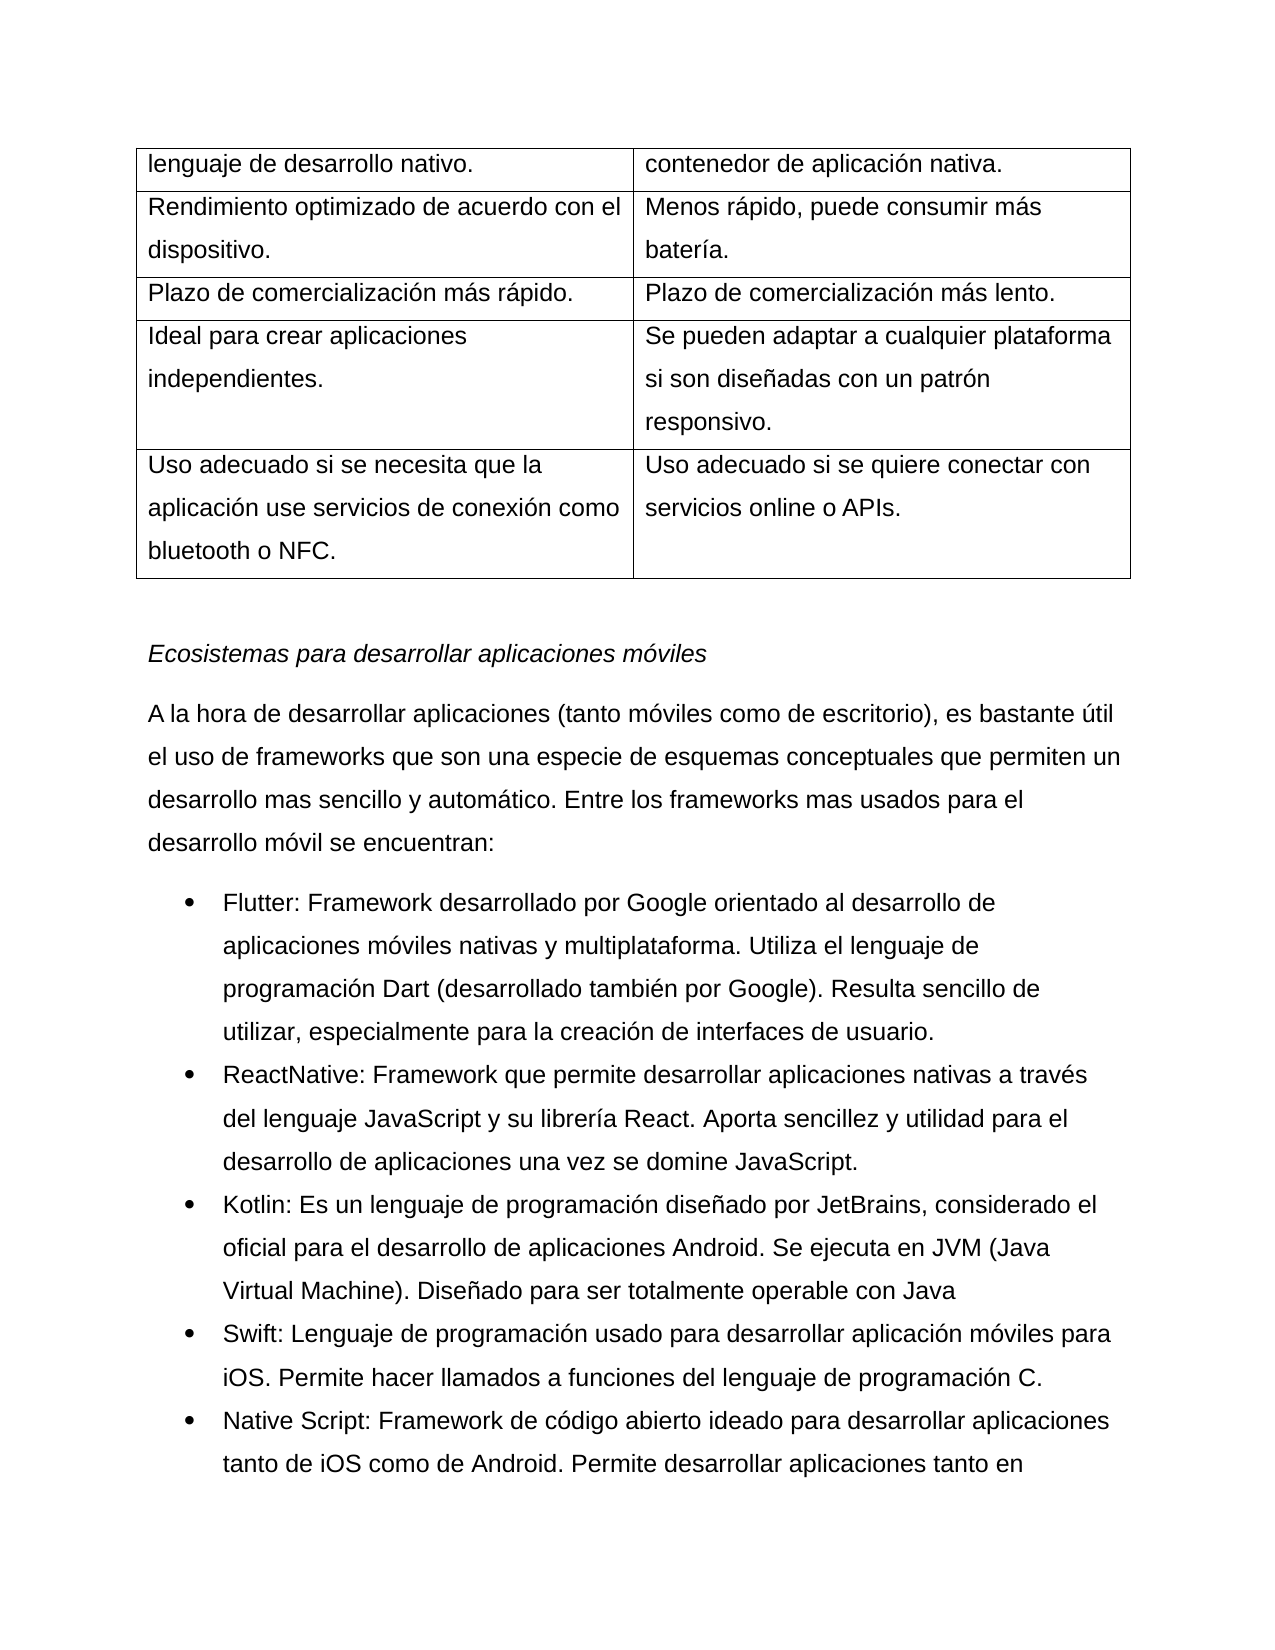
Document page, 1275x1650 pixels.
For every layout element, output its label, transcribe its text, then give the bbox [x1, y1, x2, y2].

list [185, 1406, 1127, 1478]
text Ecosistemas para desarrollar aplicaciones móviles [148, 639, 1127, 667]
table_cell Uso adecuado si se quiere conectar con servicios online o APIs. [634, 450, 1130, 578]
list Swift: Lenguaje de programación usado para desarrollar aplicación móviles para iOS. Permite hacer llamados a funciones del lenguaje de programación C. [185, 1319, 1127, 1391]
table_cell Rendimiento optimizado de acuerdo con el dispositivo. [137, 192, 633, 277]
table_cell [137, 149, 633, 191]
table_cell Plazo de comercialización más lento. [634, 278, 1130, 319]
list Kotlin: Es un lenguaje de programación diseñado por JetBrains, considerado el oficial para el desarrollo de aplicaciones Android. Se ejecuta en JVM (Java Virtual Machine). Diseñado para ser totalmente operable con Java [185, 1190, 1127, 1305]
list ReactNative: Framework que permite desarrollar aplicaciones nativas a través del lenguaje JavaScript y su librería React. Aporta sencillez y utilidad para el desarrollo de aplicaciones una vez se domine JavaScript. [185, 1060, 1127, 1175]
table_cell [634, 149, 1130, 191]
list Flutter: Framework desarrollado por Google orientado al desarrollo de aplicaciones móviles nativas y multiplataforma. Utiliza el lenguaje de programación Dart (desarrollado también por Google). Resulta sencillo de utilizar, especialmente para la creación de interfaces de usuario. [185, 888, 1127, 1046]
text A la hora de desarrollar aplicaciones (tanto móviles como de escritorio), es bastante útil el uso de frameworks que son una especie de esquemas conceptuales que permiten un desarrollo mas sencillo y automático. Entre los frameworks mas usados para el desarrollo móvil se encuentran: [148, 698, 1127, 857]
table_cell Plazo de comercialización más rápido. [137, 278, 633, 319]
table_cell Menos rápido, puede consumir más batería. [634, 192, 1130, 277]
table_cell Uso adecuado si se necesita que la aplicación use servicios de conexión como bluetooth o NFC. [137, 450, 633, 578]
table_cell Ideal para crear aplicaciones independientes. [137, 321, 633, 449]
table_cell Se pueden adaptar a cualquier plataforma si son diseñadas con un patrón responsivo. [634, 321, 1130, 449]
